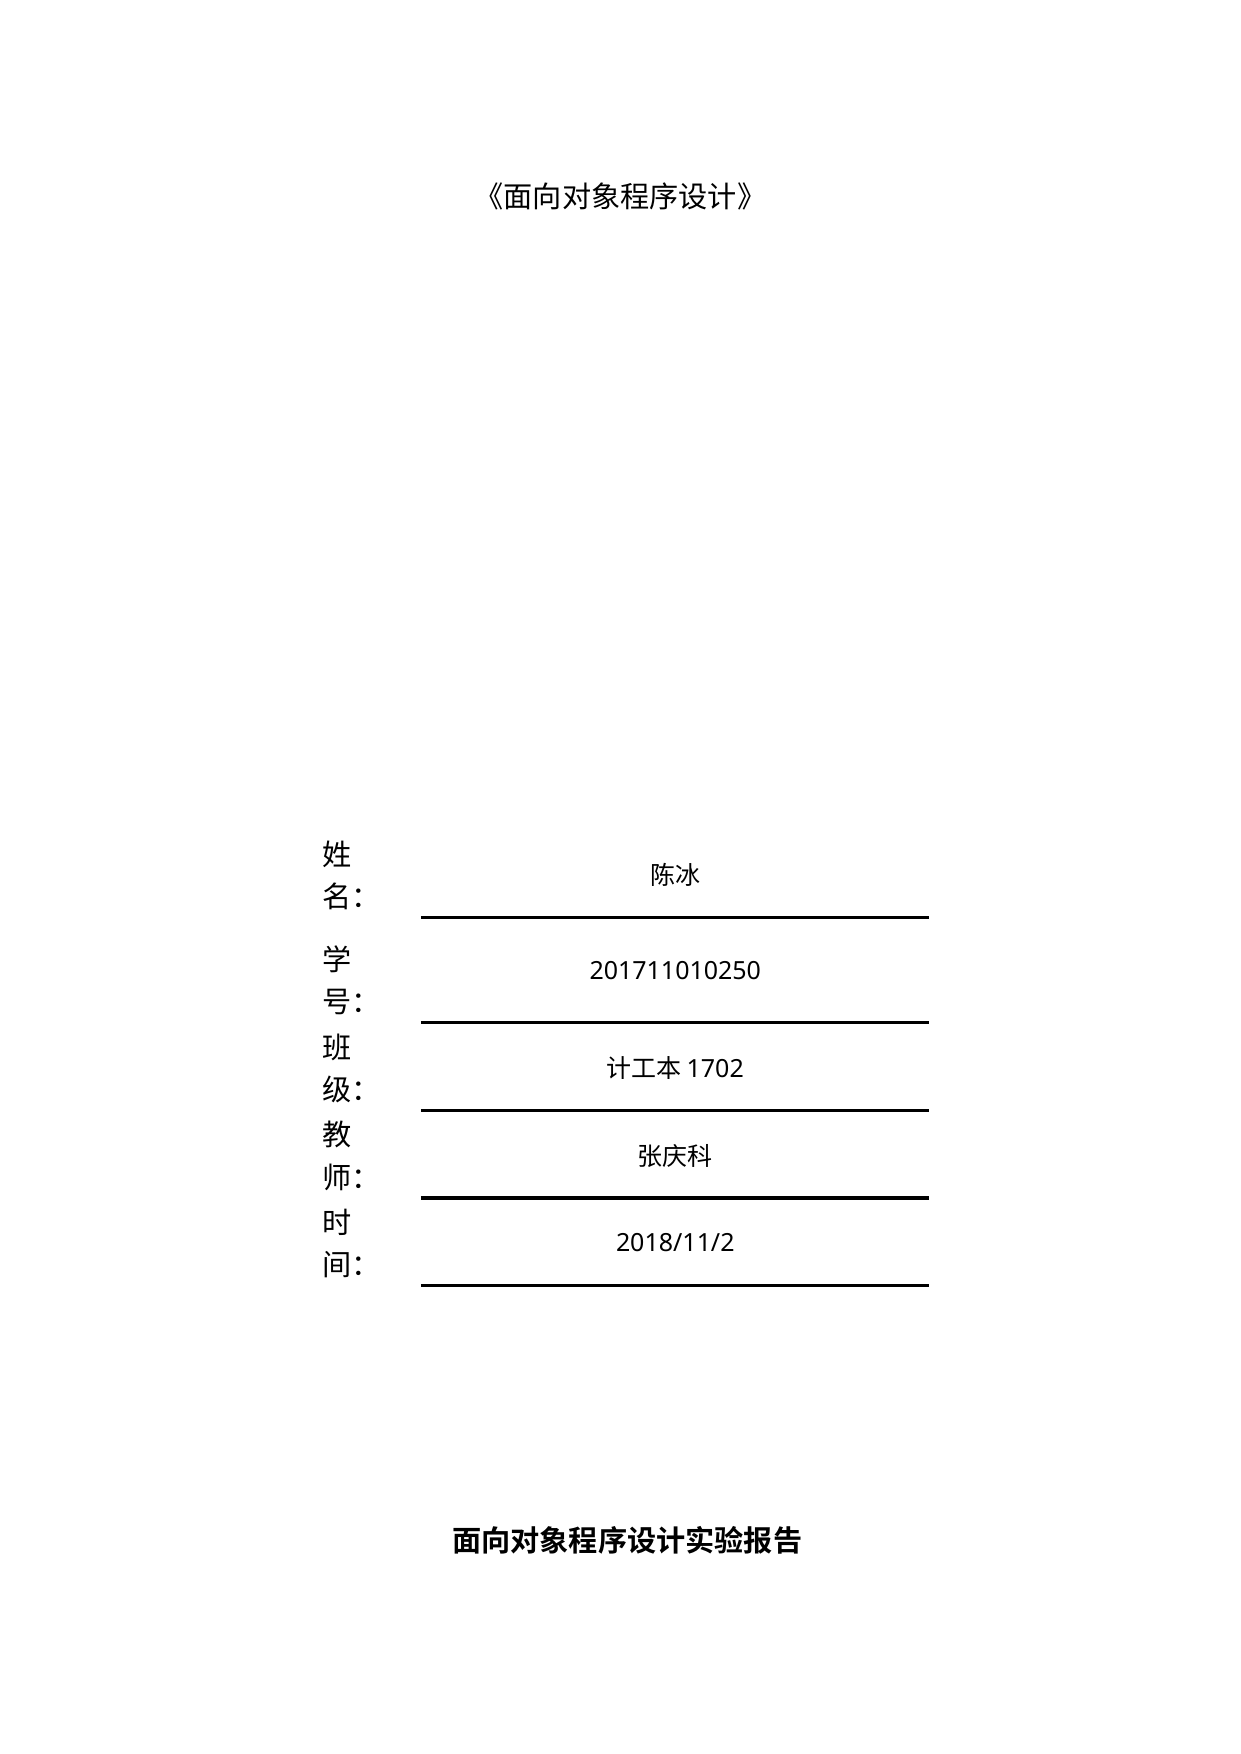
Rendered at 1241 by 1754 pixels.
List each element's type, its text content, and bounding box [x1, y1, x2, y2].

table_cell 张庆科 [421, 1112, 929, 1196]
table_cell 时间： [311, 1196, 421, 1284]
table_cell 计工本1702 [421, 1024, 929, 1109]
table_cell 2018/11/2 [421, 1200, 929, 1284]
table_cell 班级： [311, 1021, 421, 1109]
table_cell 201711010250 [421, 919, 929, 1021]
text 《面向对象程序设计》 [187, 162, 1053, 227]
table_cell 学号： [311, 916, 421, 1021]
table_header 姓名： [311, 831, 421, 916]
table_header 陈冰 [421, 831, 929, 916]
table_cell 教师： [311, 1109, 421, 1196]
